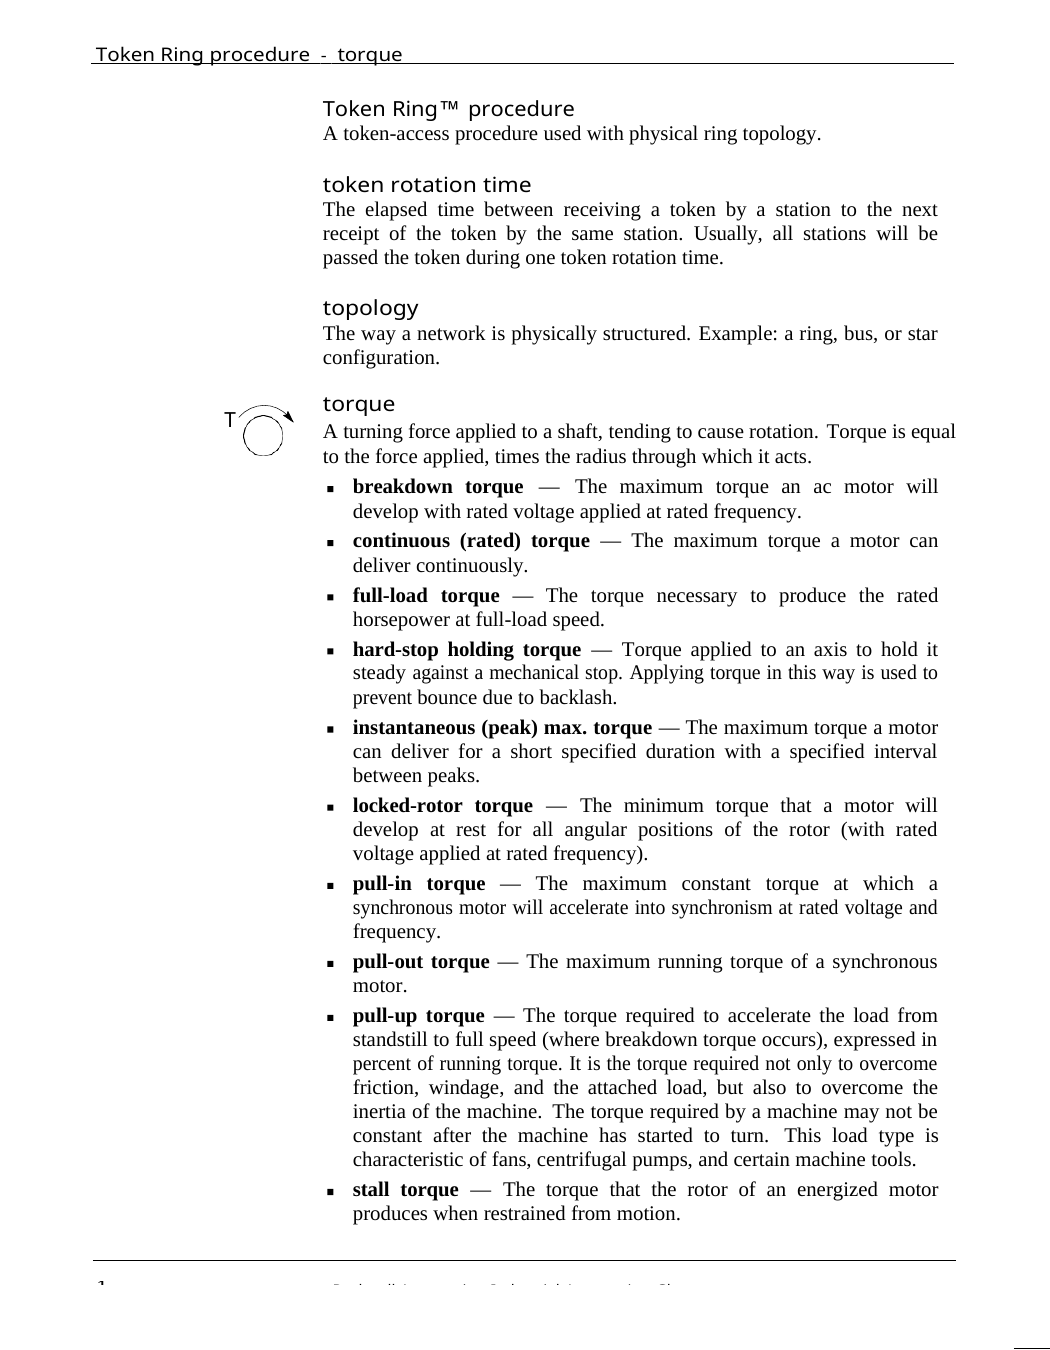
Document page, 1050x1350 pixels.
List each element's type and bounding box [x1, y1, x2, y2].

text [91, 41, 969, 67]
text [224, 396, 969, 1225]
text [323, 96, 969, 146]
picture [243, 444, 283, 456]
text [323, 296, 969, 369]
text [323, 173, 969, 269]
